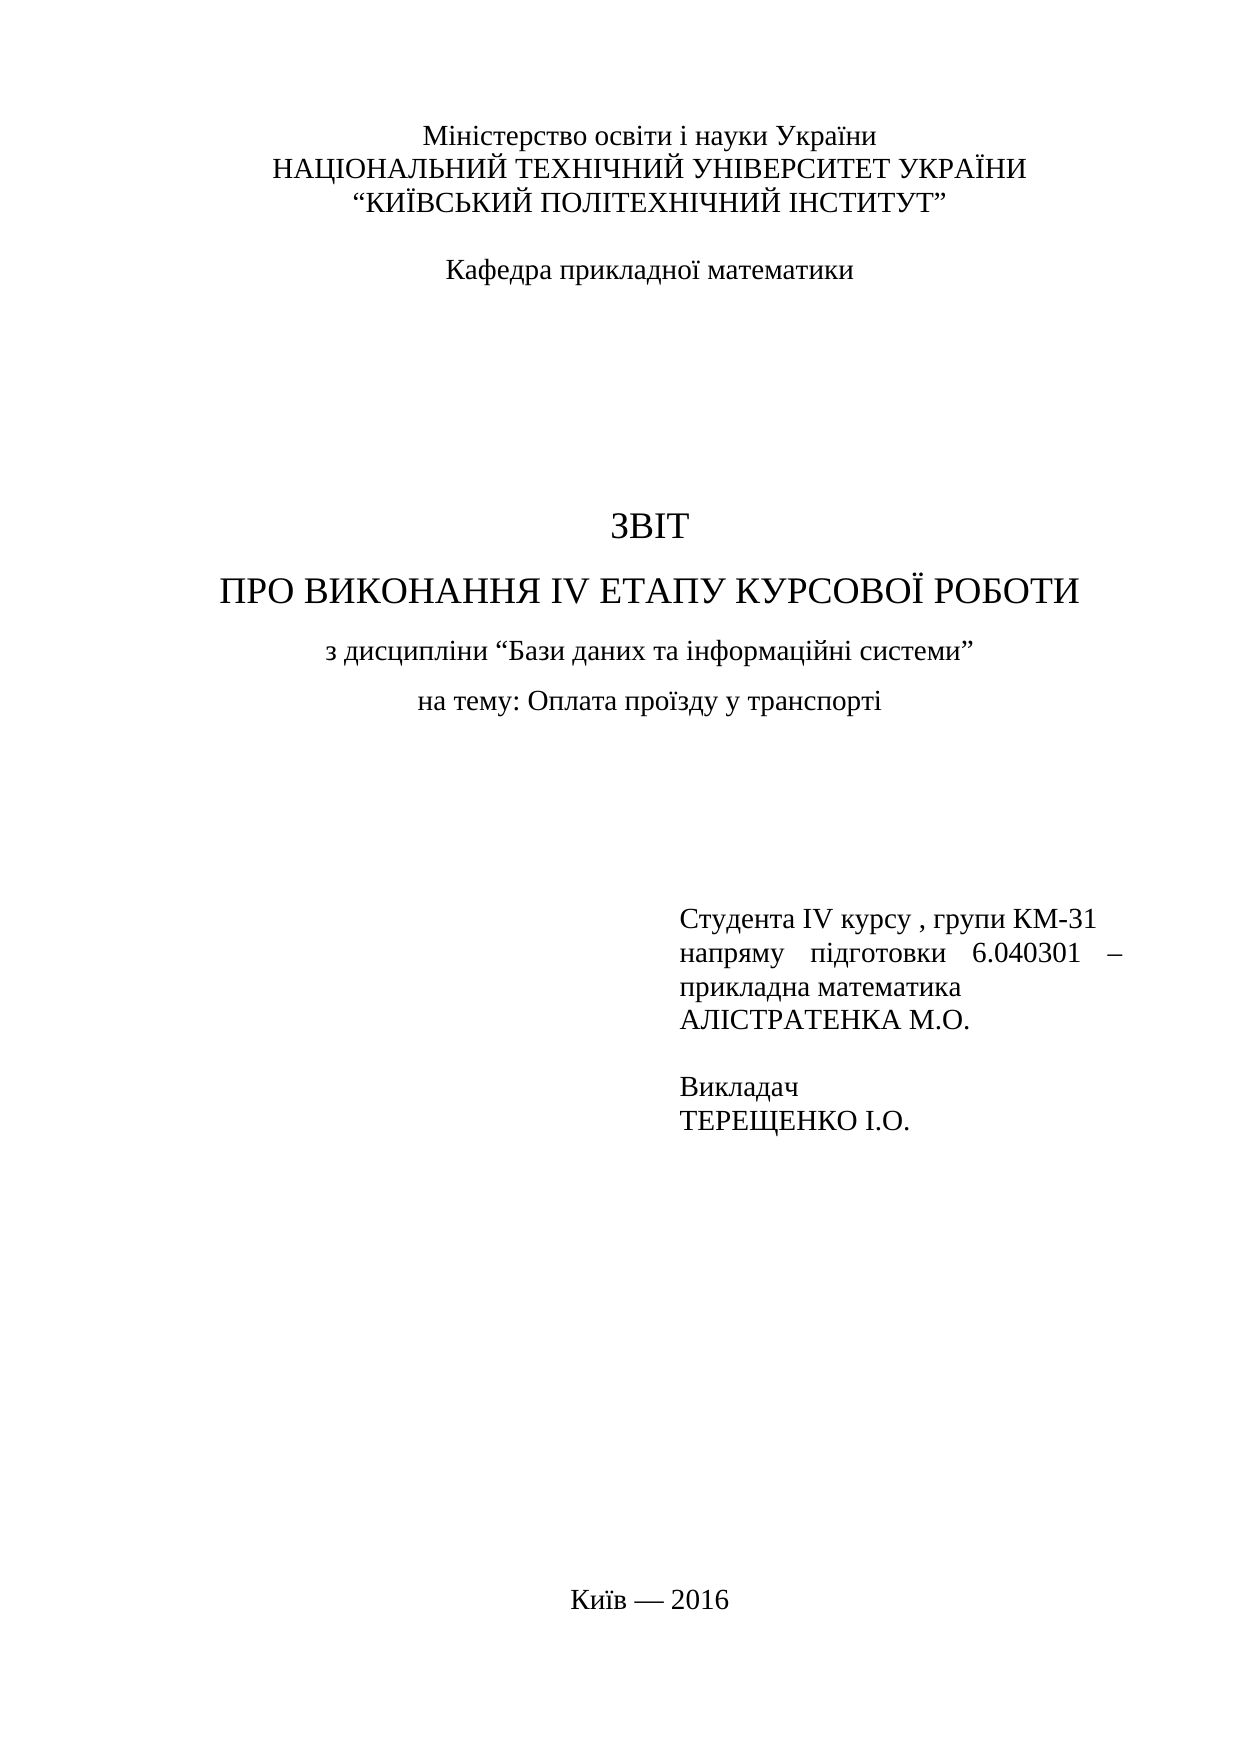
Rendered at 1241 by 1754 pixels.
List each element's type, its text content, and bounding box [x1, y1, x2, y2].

text Кафедра прикладної математики [177, 252, 1122, 286]
text АЛІСТРАТЕНКА М.О. [679, 1002, 1122, 1036]
text ПРО ВИКОНАННЯ ІV ЕТАПУ КУРСОВОЇ РОБОТИ [177, 568, 1122, 612]
text НАЦІОНАЛЬНИЙ ТЕХНІЧНИЙ УНІВЕРСИТЕТ УКРАЇНИ [177, 152, 1122, 185]
text ТЕРЕЩЕНКО І.О. [679, 1103, 1122, 1136]
text Викладач [679, 1069, 1122, 1103]
text з дисципліни “Бази даних та інформаційні системи” [177, 633, 1122, 667]
text ЗВІТ [177, 504, 1122, 547]
text Міністерство освіти і науки України [177, 118, 1122, 152]
text Студента ІV курсу , групи КМ-31 [679, 902, 1122, 935]
text напряму підготовки 6.040301 – прикладна математика [679, 935, 1122, 1002]
text Київ — 2016 [177, 1582, 1122, 1616]
text на тему: Оплата проїзду у транспорті [177, 683, 1122, 717]
text “КИЇВСЬКИЙ ПОЛІТЕХНІЧНИЙ ІНСТИТУТ” [177, 185, 1122, 219]
